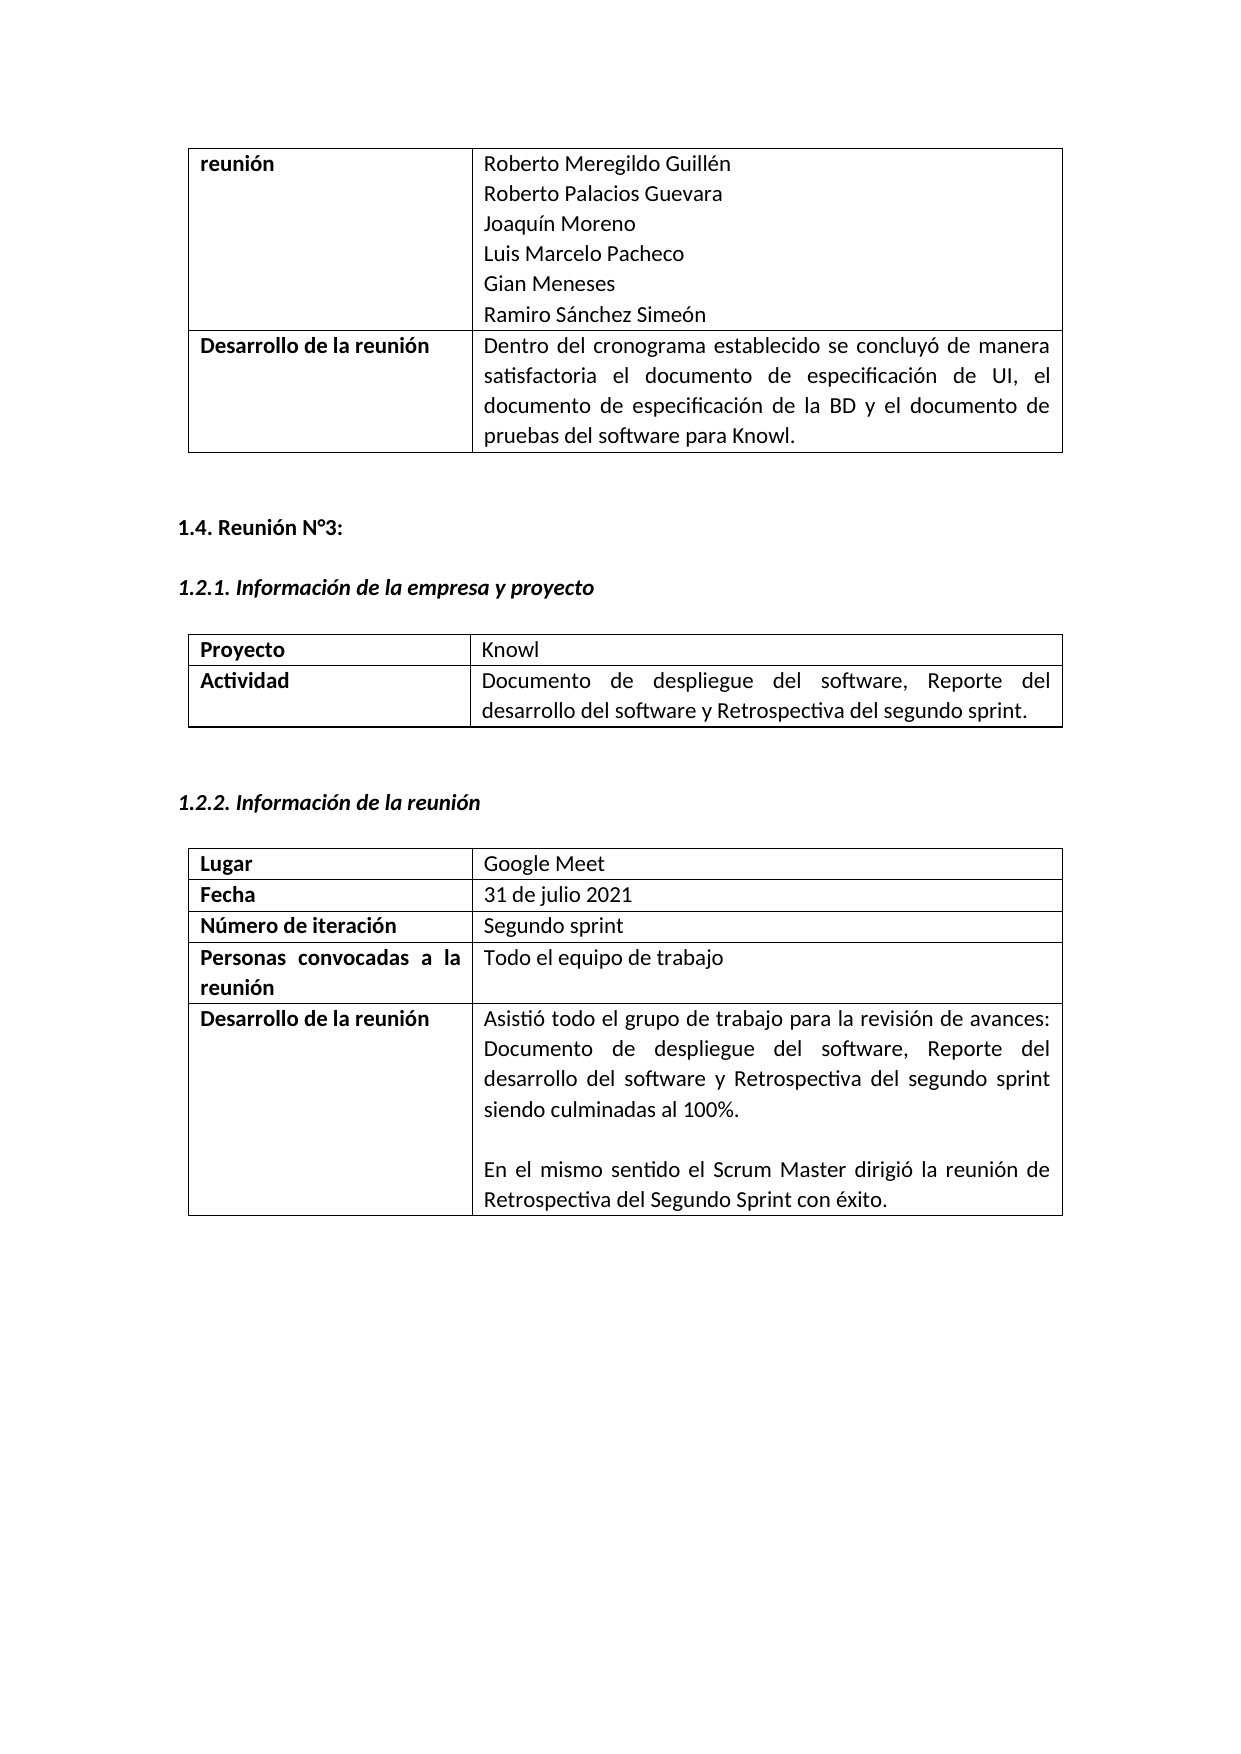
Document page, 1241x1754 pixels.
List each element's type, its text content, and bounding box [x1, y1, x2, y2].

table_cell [189, 149, 472, 330]
text 1.4. Reunión N°3: [177, 513, 1063, 541]
table_header Lugar [189, 849, 472, 879]
table_header Proyecto [189, 635, 470, 665]
table_cell Dentro del cronograma establecido se concluyó de manera satisfactoria el documento de especificación de UI, el documento de especificación de la BD y el documento de pruebas del software para Knowl. [473, 331, 1062, 452]
table_cell Fecha [189, 880, 472, 911]
table_cell Asistió todo el grupo de trabajo para la revisión de avances: Documento de despliegue del software, Reporte del desarrollo del software y Retrospectiva del segundo sprint siendo culminadas al 100%. En el mismo sentido el Scrum Master dirigió la reunión de Retrospectiva del Segundo Sprint con éxito. [473, 1004, 1062, 1215]
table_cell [473, 149, 1062, 330]
table_cell Desarrollo de la reunión [189, 331, 472, 452]
table_header Google Meet [473, 849, 1062, 879]
table_cell Documento de despliegue del software, Reporte del desarrollo del software y Retrospectiva del segundo sprint. [471, 666, 1062, 726]
table_cell Actividad [189, 666, 470, 726]
table_cell 31 de julio 2021 [473, 880, 1062, 911]
table_cell Número de iteración [189, 912, 472, 942]
text 1.2.1. Información de la empresa y proyecto [177, 573, 1063, 601]
text 1.2.2. Información de la reunión [177, 788, 1063, 816]
table_cell Desarrollo de la reunión [189, 1004, 472, 1215]
table_cell Personas convocadas a la reunión [189, 943, 472, 1003]
table_cell Segundo sprint [473, 912, 1062, 942]
table_header Knowl [471, 635, 1062, 665]
table_cell Todo el equipo de trabajo [473, 943, 1062, 1003]
